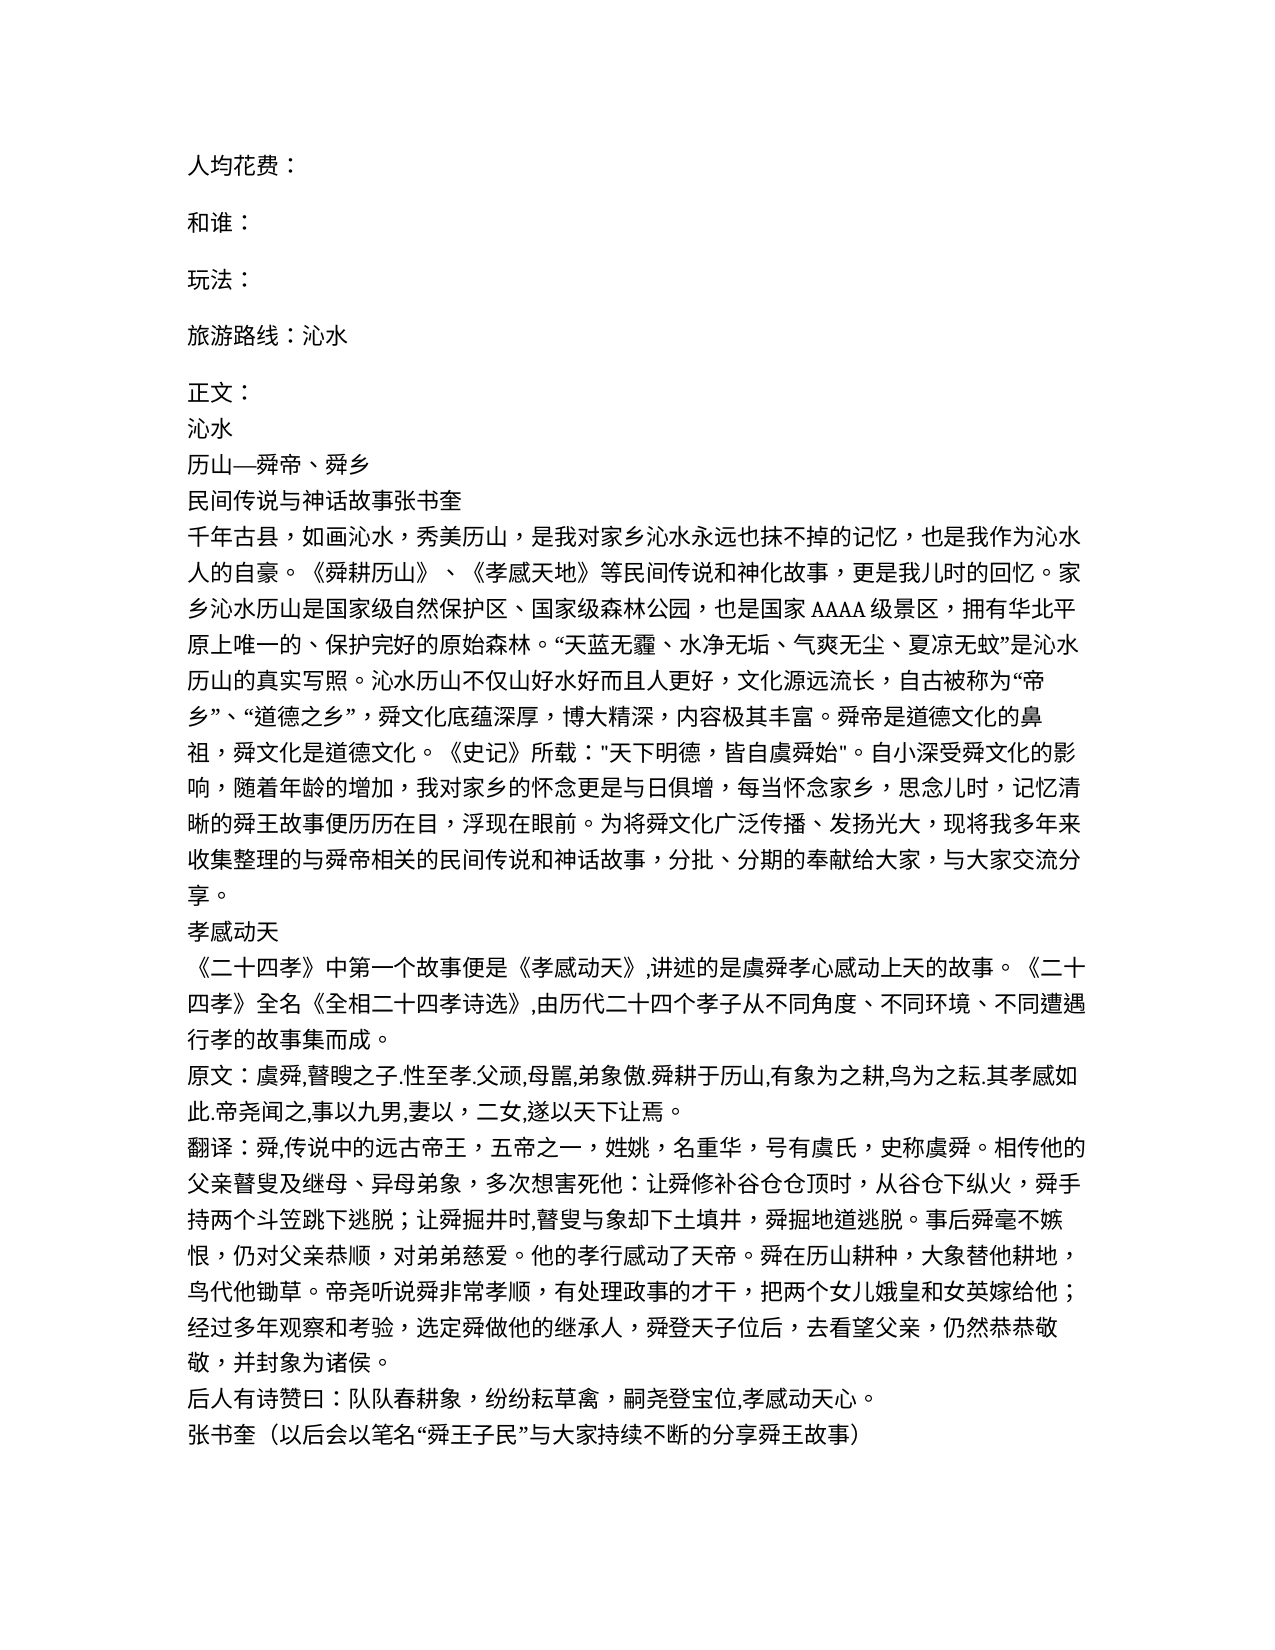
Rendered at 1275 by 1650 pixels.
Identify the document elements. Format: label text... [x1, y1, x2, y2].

text 和谁： [187, 207, 1087, 238]
text 人均花费： [187, 150, 1087, 181]
text 正文： 沁水 历山—舜帝、舜乡 民间传说与神话故事张书奎 千年古县，如画沁水，秀美历山，是我对家乡沁水永远也抹不掉的记忆，也是我作为沁水人的自豪。《舜耕历山》、《孝感天地》等民间传说和神化故事，更是我儿时的回忆。家乡沁水历山是国家级自然保护区、国家级森林公园，也是国家AAAA级景区，拥有华北平原上唯一的、保护完好的原始森林。“天蓝无霾、水净无垢、气爽无尘、夏凉无蚊”是沁水历山的真实写照。沁水历山不仅山好水好而且人更好，文化源远流长，自古被称为“帝乡”、“道德之乡”，舜文化底蕴深厚，博大精深，内容极其丰富。舜帝是道德文化的鼻祖，舜文化是道德文化。《史记》所载："天下明德，皆自虞舜始"。自小深受舜文化的影响，随着年龄的增加，我对家乡的怀念更是与日俱增，每当怀念家乡，思念儿时，记忆清晰的舜王故事便历历在目，浮现在眼前。为将舜文化广泛传播、发扬光大，现将我多年来收集整理的与舜帝相关的民间传说和神话故事，分批、分期的奉献给大家，与大家交流分享。 孝感动天 《二十四孝》中第一个故事便是《孝感动天》,讲述的是虞舜孝心感动上天的故事。《二十四孝》全名《全相二十四孝诗选》,由历代二十四个孝子从不同角度、不同环境、不同遭遇行孝的故事集而成。 原文：虞舜,瞽瞍之子.性至孝.父顽,母嚚,弟象傲.舜耕于历山,有象为之耕,鸟为之耘.其孝感如此.帝尧闻之,事以九男,妻以，二女,遂以天下让焉。 翻译：舜,传说中的远古帝王，五帝之一，姓姚，名重华，号有虞氏，史称虞舜。相传他的父亲瞽叟及继母、异母弟象，多次想害死他：让舜修补谷仓仓顶时，从谷仓下纵火，舜手持两个斗笠跳下逃脱；让舜掘井时,瞽叟与象却下土填井，舜掘地道逃脱。事后舜毫不嫉恨，仍对父亲恭顺，对弟弟慈爱。他的孝行感动了天帝。舜在历山耕种，大象替他耕地，鸟代他锄草。帝尧听说舜非常孝顺，有处理政事的才干，把两个女儿娥皇和女英嫁给他；经过多年观察和考验，选定舜做他的继承人，舜登天子位后，去看望父亲，仍然恭恭敬敬，并封象为诸侯。 后人有诗赞曰：队队春耕象，纷纷耘草禽，嗣尧登宝位,孝感动天心。 张书奎（以后会以笔名“舜王子民”与大家持续不断的分享舜王故事） [187, 377, 1087, 1451]
text 旅游路线：沁水 [187, 320, 1087, 352]
text 玩法： [187, 263, 1087, 295]
